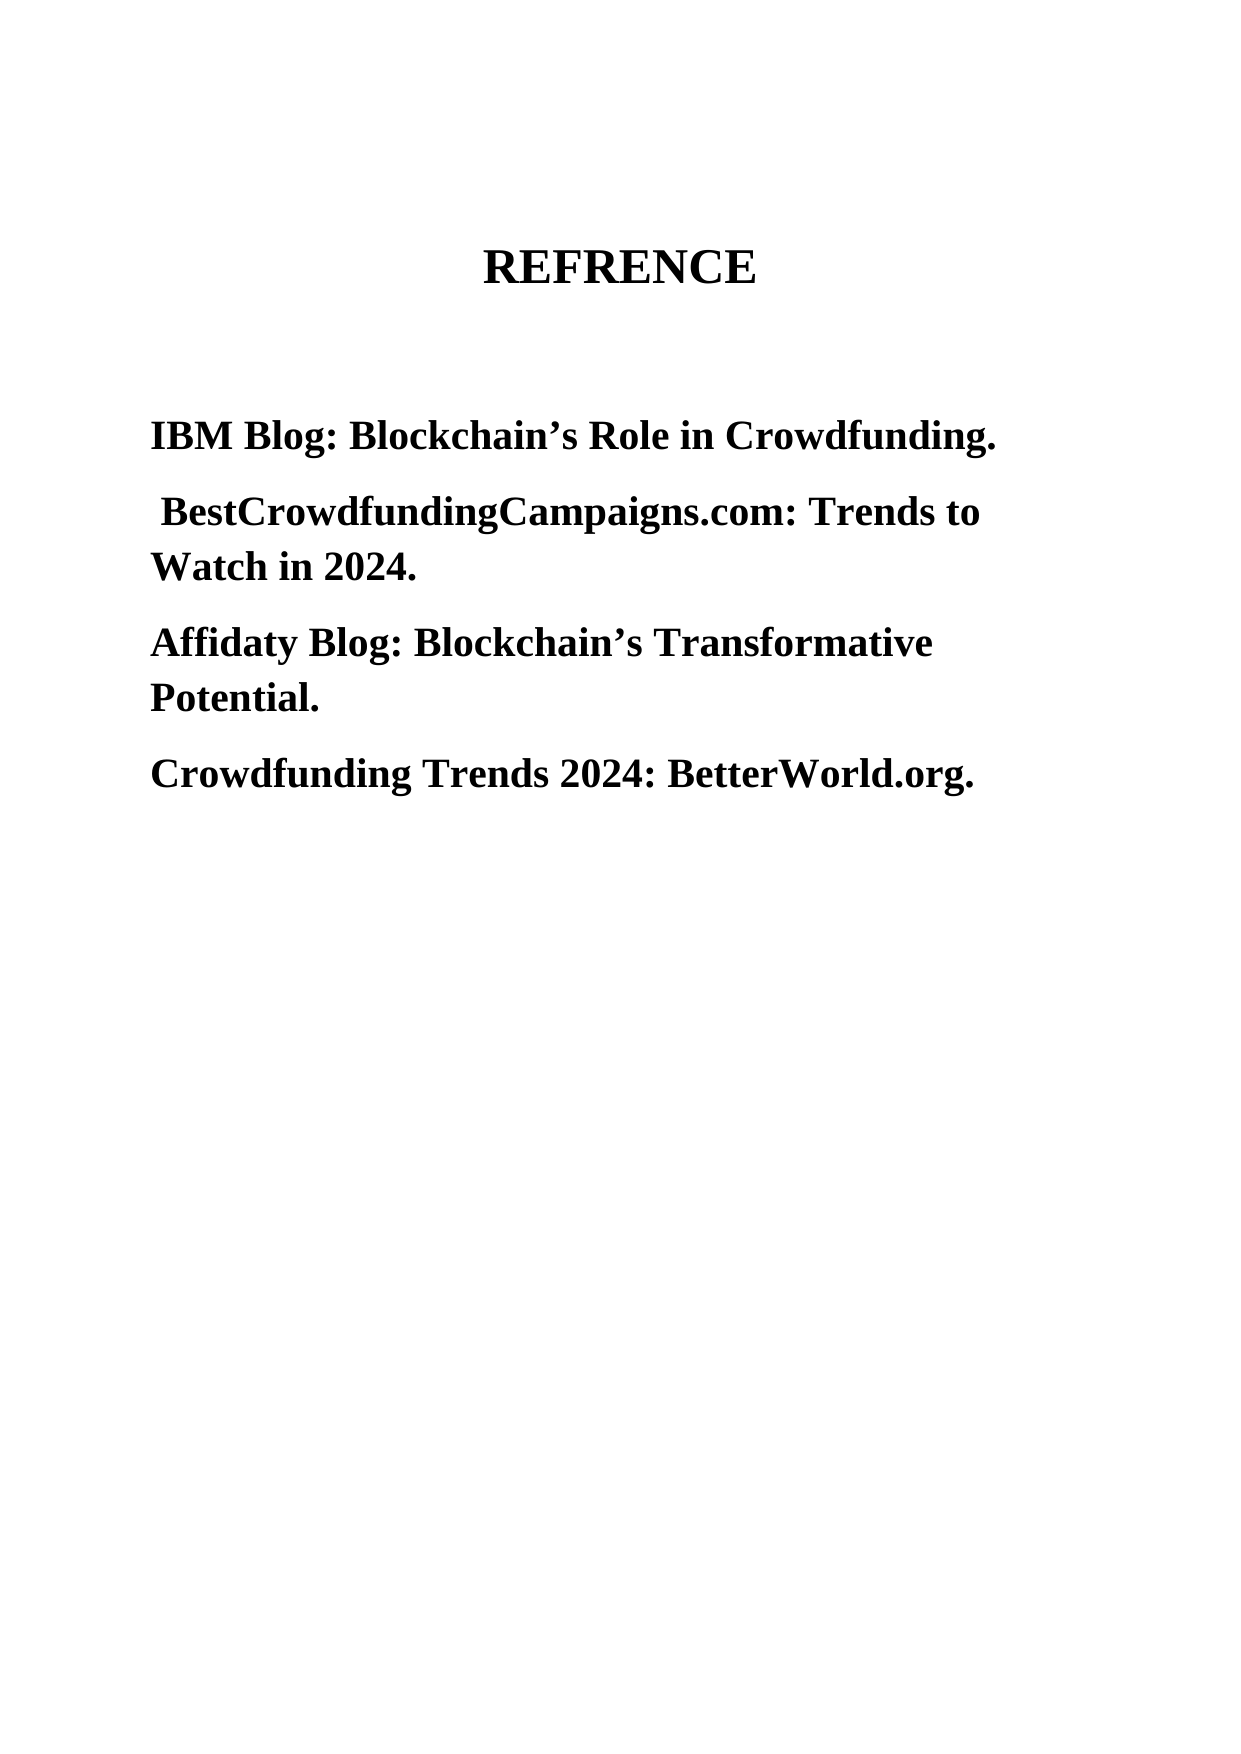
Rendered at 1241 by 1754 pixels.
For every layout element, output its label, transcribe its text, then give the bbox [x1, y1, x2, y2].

text IBM Blog: Blockchain’s Role in Crowdfunding. [150, 411, 1090, 458]
text Affidaty Blog: Blockchain’s Transformative Potential. [150, 618, 1090, 721]
text Crowdfunding Trends 2024: BetterWorld.org. [150, 749, 1090, 797]
text REFRENCE [150, 237, 1090, 294]
text BestCrowdfundingCampaigns.com: Trends to Watch in 2024. [150, 487, 1090, 589]
